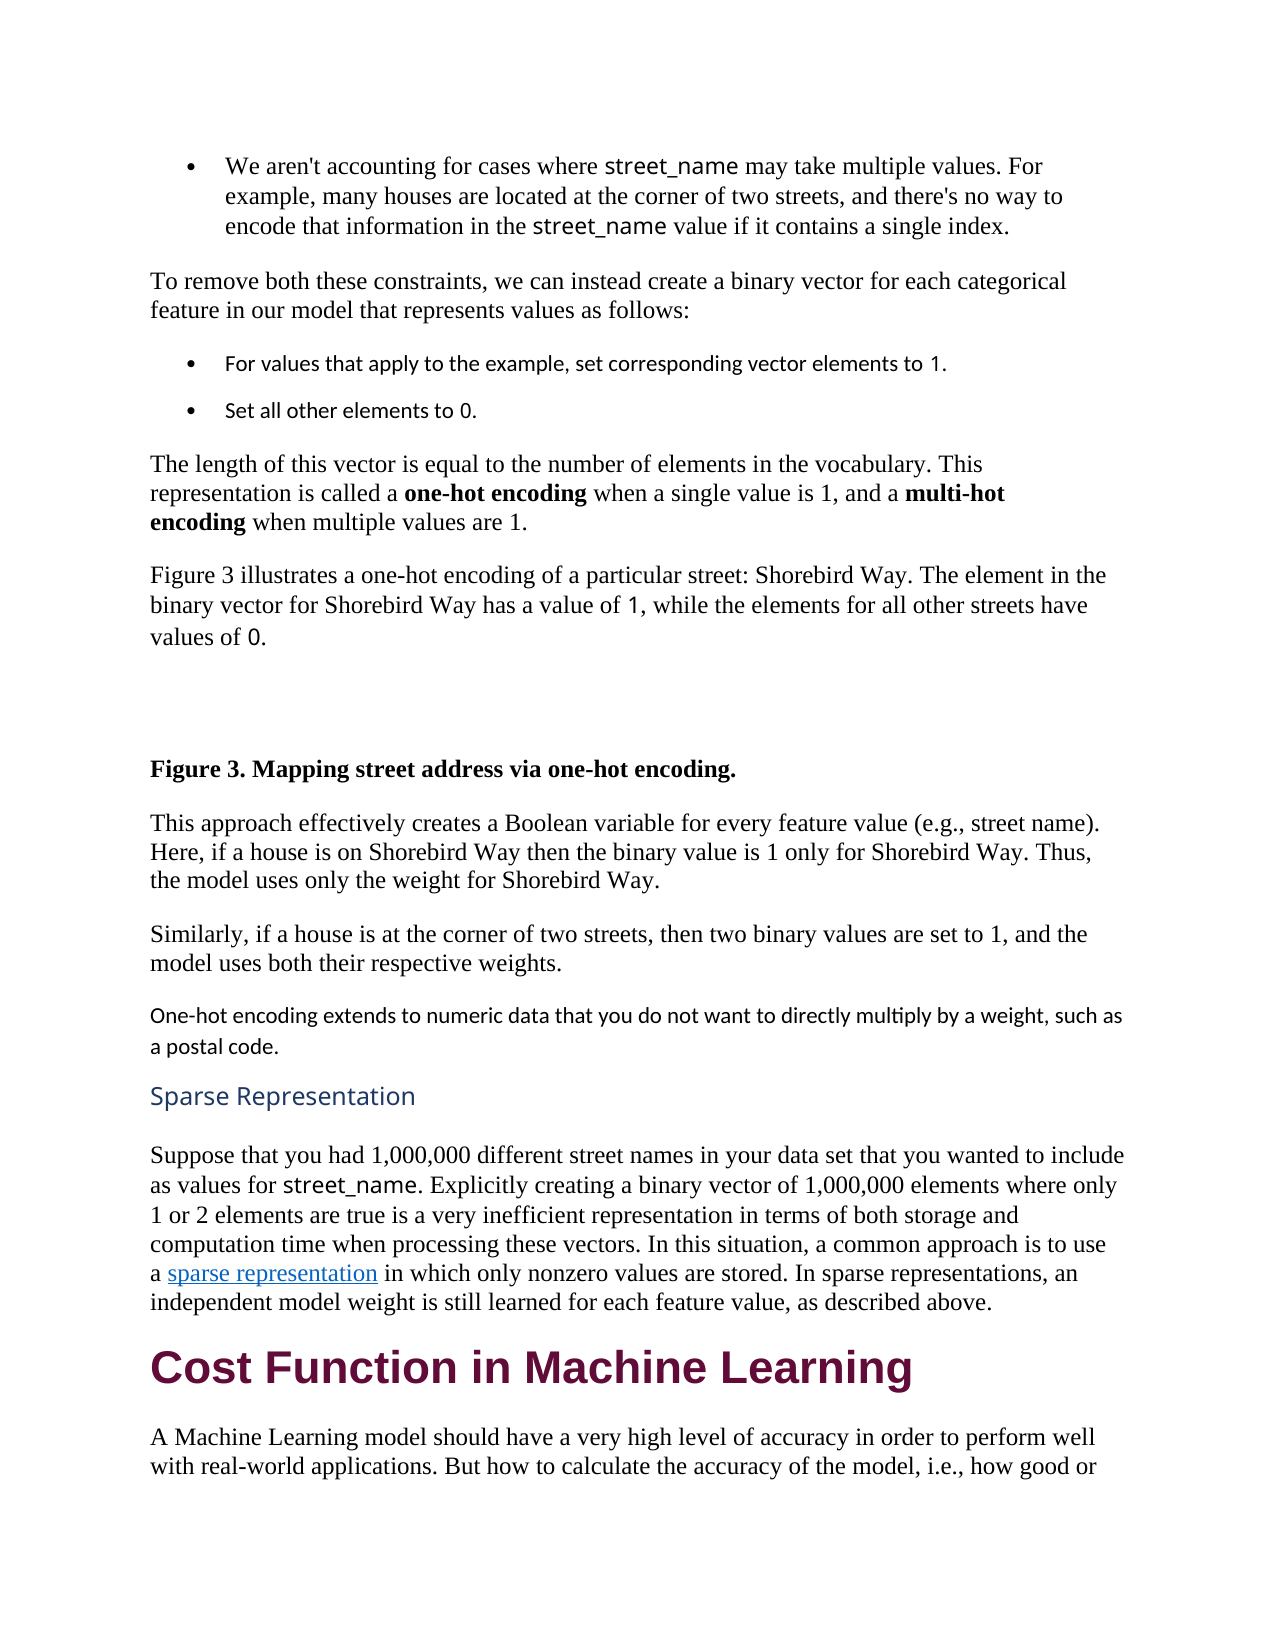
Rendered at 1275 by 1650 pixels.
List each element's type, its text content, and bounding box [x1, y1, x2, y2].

text To remove both these constraints, we can instead create a binary vector for each categorical feature in our model that represents values as follows: [150, 266, 1125, 324]
text The length of this vector is equal to the number of elements in the vocabulary. This representation is called a one-hot encoding when a single value is 1, and a multi-hot encoding when multiple values are 1. [150, 449, 1125, 536]
list Set all other elements to 0. [187, 396, 1125, 424]
text Figure 3. Mapping street address via one-hot encoding. [150, 754, 1125, 783]
subtitle Sparse Representation [150, 1079, 1125, 1113]
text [150, 1422, 1125, 1480]
list We aren't accounting for cases where street_name may take multiple values. For example, many houses are located at the corner of two streets, and there's no way to encode that information in the street_name value if it contains a single index. [187, 150, 1125, 241]
subtitle Cost Function in Machine Learning [150, 1341, 1125, 1393]
list For values that apply to the example, set corresponding vector elements to 1. [187, 349, 1125, 377]
text Similarly, if a house is at the corner of two streets, then two binary values are set to 1, and the model uses both their respective weights. [150, 919, 1125, 977]
text One-hot encoding extends to numeric data that you do not want to directly multiply by a weight, such as a postal code. [150, 1002, 1125, 1060]
text This approach effectively creates a Boolean variable for every feature value (e.g., street name). Here, if a house is on Shorebird Way then the binary value is 1 only for Shorebird Way. Thus, the model uses only the weight for Shorebird Way. [150, 808, 1125, 894]
text Suppose that you had 1,000,000 different street names in your data set that you wanted to include as values for street_name. Explicitly creating a binary vector of 1,000,000 elements where only 1 or 2 elements are true is a very inefficient representation in terms of both storage and computation time when processing these vectors. In this situation, a common approach is to use a sparse representation in which only nonzero values are stored. In sparse representations, an independent model weight is still learned for each feature value, as described above. [150, 1141, 1125, 1316]
text Figure 3 illustrates a one-hot encoding of a particular street: Shorebird Way. The element in the binary vector for Shorebird Way has a value of 1, while the elements for all other streets have values of 0. [150, 561, 1125, 652]
